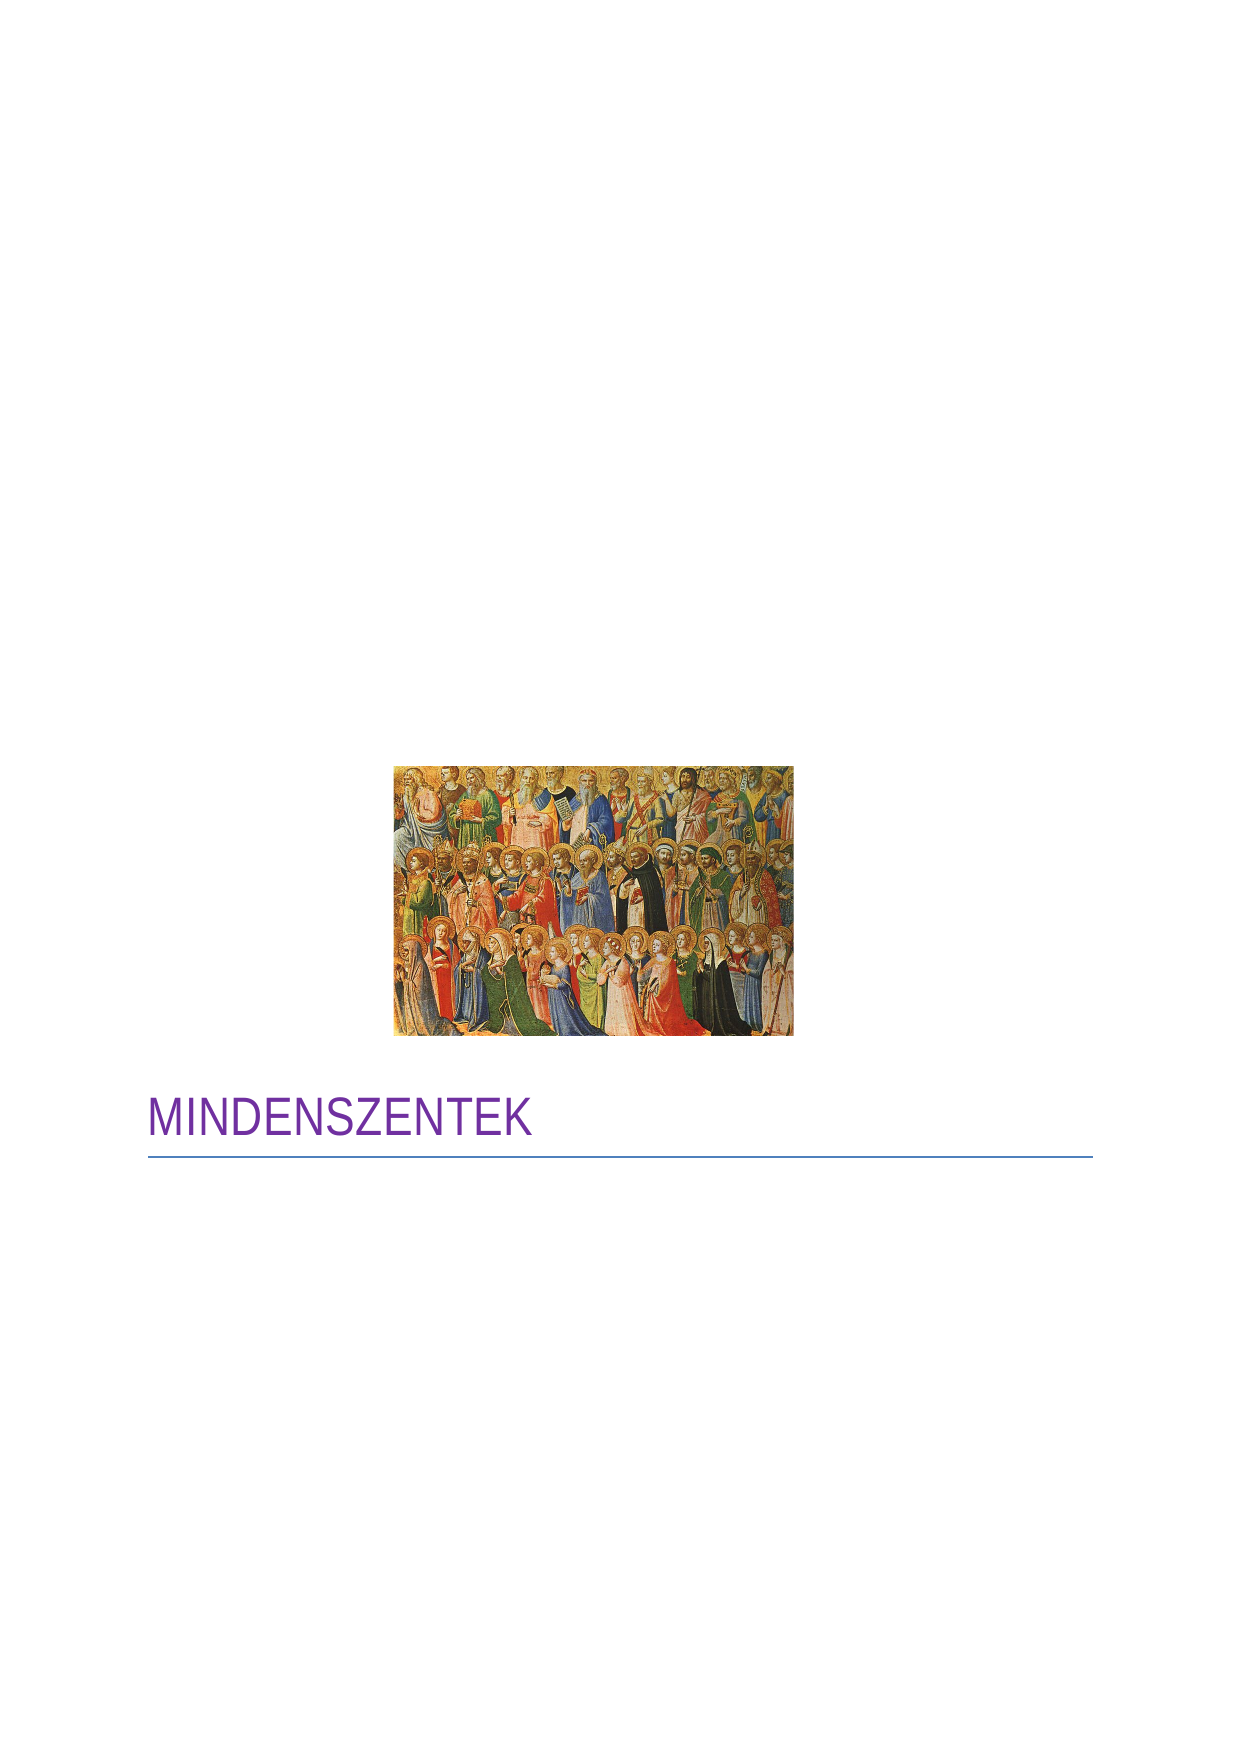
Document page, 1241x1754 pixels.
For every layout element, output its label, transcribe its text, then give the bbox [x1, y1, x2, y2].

picture [393, 766, 794, 1036]
title Mindenszentek [148, 1085, 1093, 1156]
